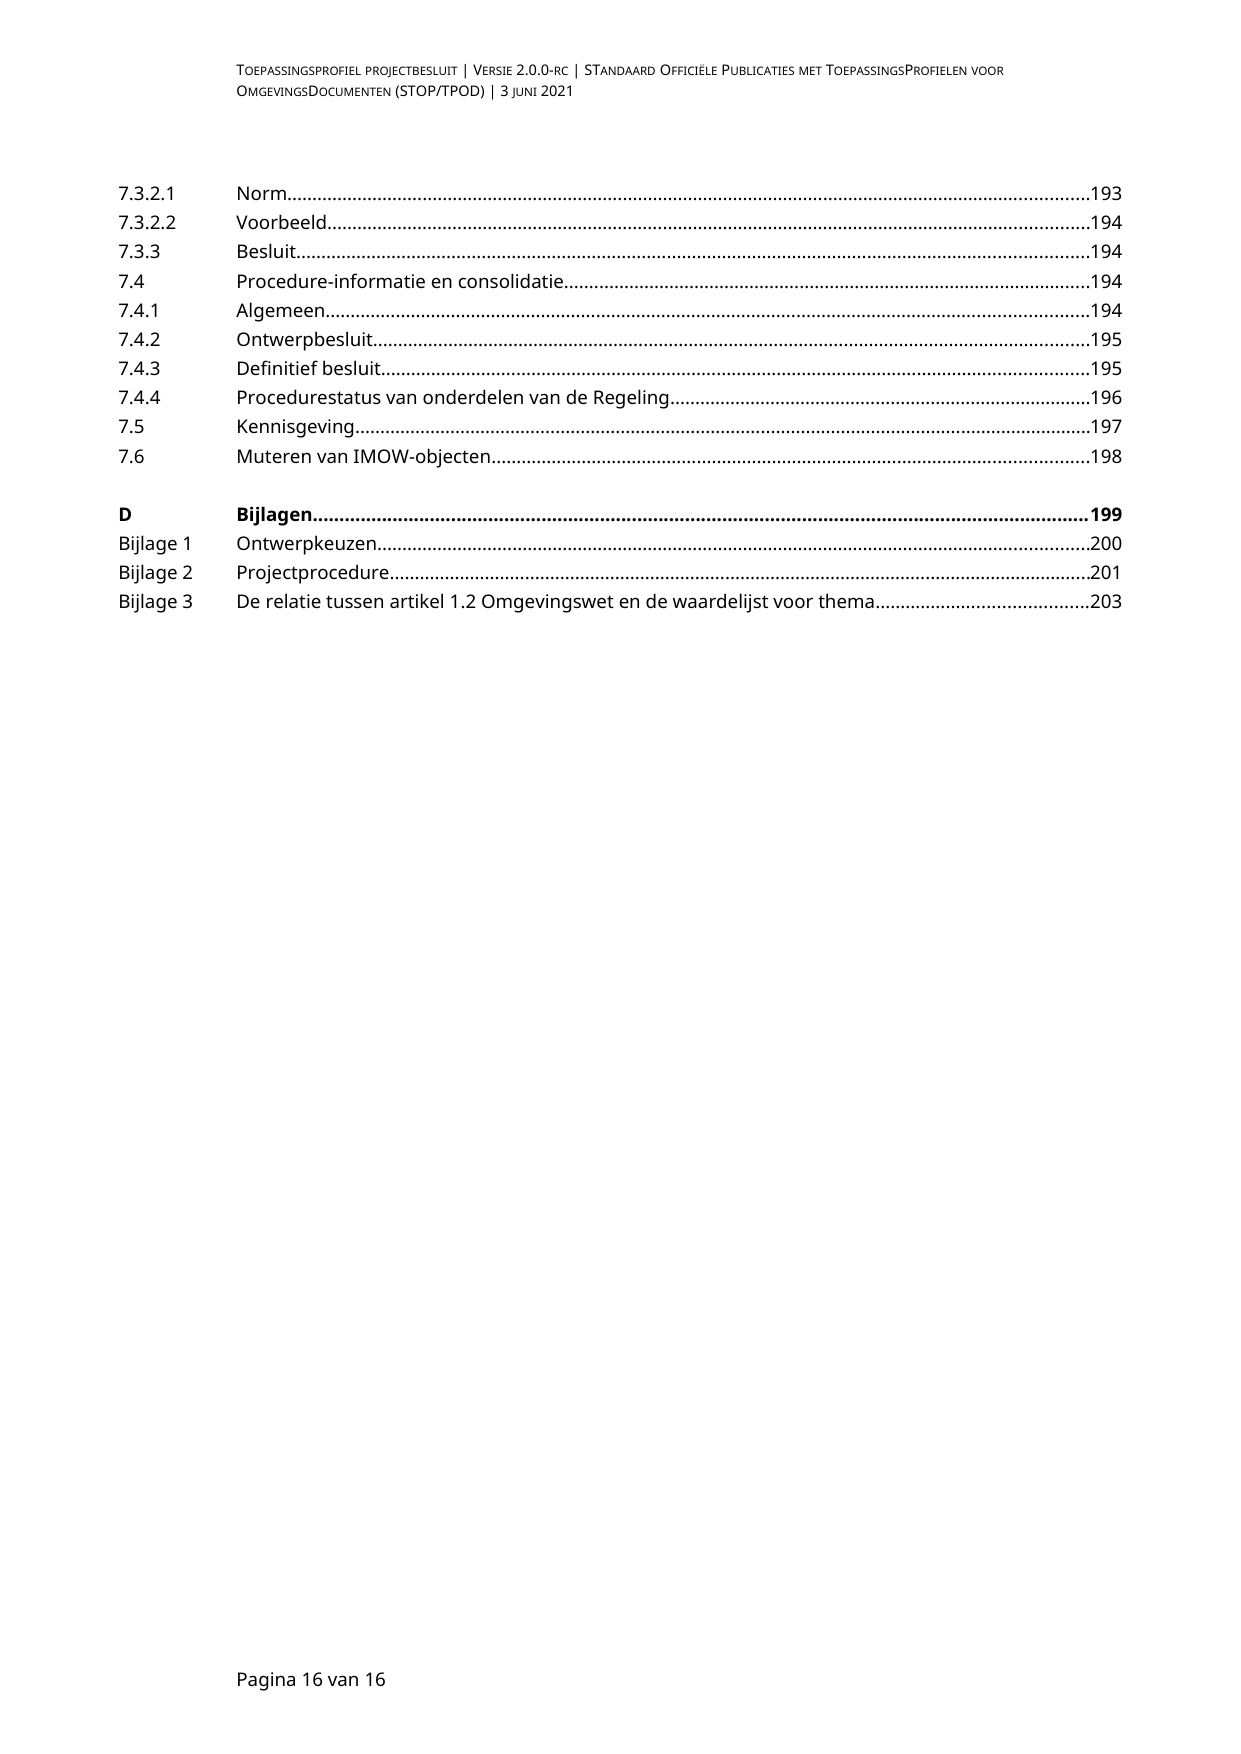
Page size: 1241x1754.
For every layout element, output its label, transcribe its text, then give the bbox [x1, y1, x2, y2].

text Bijlage 1 Ontwerpkeuzen 200 [118, 527, 1122, 556]
text 7.4.1 Algemeen 194 [118, 294, 1122, 323]
text 7.3.2.1 Norm 193 [118, 177, 1122, 206]
text 7.3.3 Besluit 194 [118, 236, 1122, 265]
text Bijlage 3 De relatie tussen artikel 1.2 Omgevingswet en de waardelijst voor thema 203 [118, 586, 1122, 615]
text 7.4.4 Procedurestatus van onderdelen van de Regeling 196 [118, 381, 1122, 411]
text Bijlage 2 Projectprocedure 201 [118, 556, 1122, 586]
text 7.6 Muteren van IMOW-objecten 198 [118, 440, 1122, 469]
text 7.4.2 Ontwerpbesluit 195 [118, 323, 1122, 352]
text 7.4 Procedure-informatie en consolidatie 194 [118, 265, 1122, 294]
text 7.3.2.2 Voorbeeld 194 [118, 206, 1122, 236]
text 7.4.3 Definitief besluit 195 [118, 352, 1122, 381]
text D Bijlagen 199 [118, 498, 1122, 527]
text 7.5 Kennisgeving 197 [118, 411, 1122, 440]
